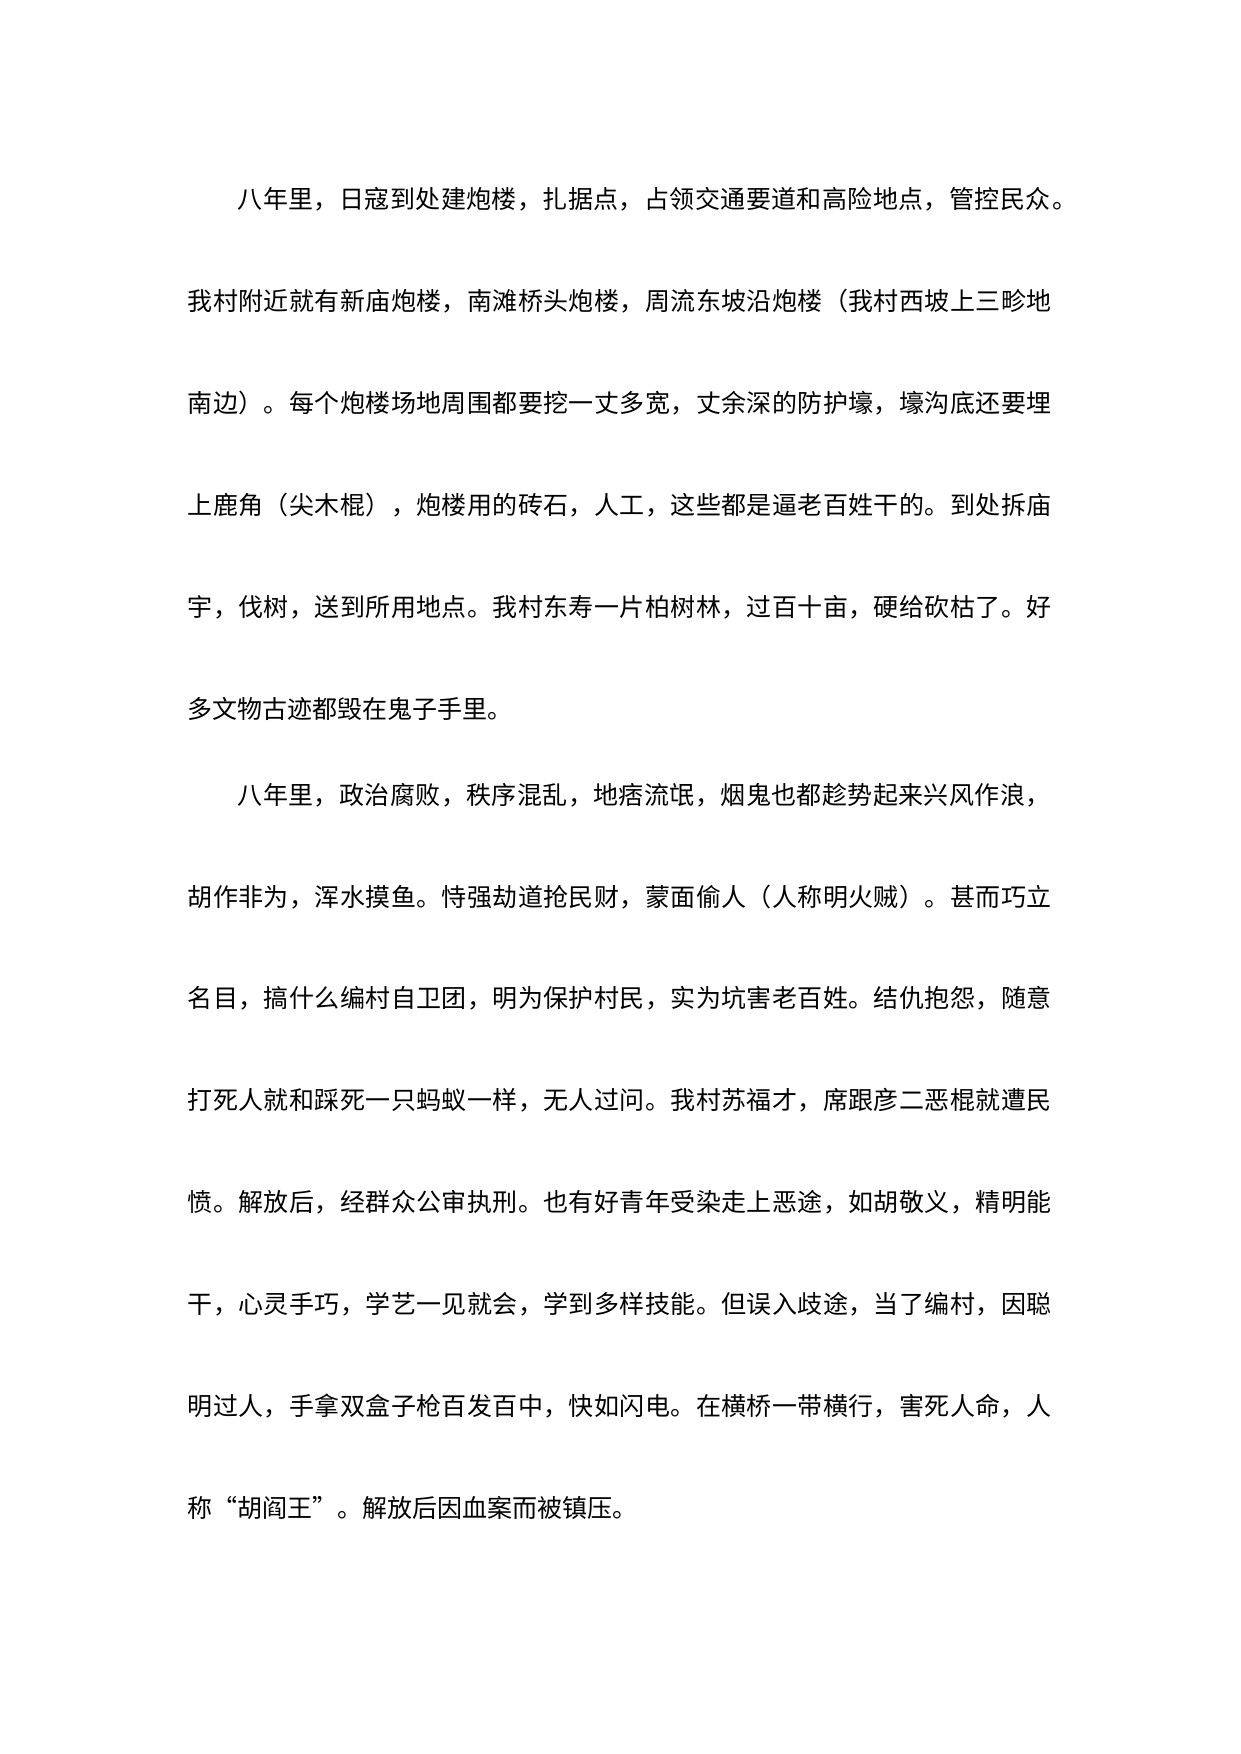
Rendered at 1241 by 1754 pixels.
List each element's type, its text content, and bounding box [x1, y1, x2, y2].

text 八年里，政治腐败，秩序混乱，地痞流氓，烟鬼也都趁势起来兴风作浪，胡作非为，浑水摸鱼。恃强劫道抢民财，蒙面偷人（人称明火贼）。甚而巧立名目，搞什么编村自卫团，明为保护村民，实为坑害老百姓。结仇抱怨，随意打死人就和踩死一只蚂蚁一样，无人过问。我村苏福才，席跟彦二恶棍就遭民愤。解放后，经群众公审执刑。也有好青年受染走上恶途，如胡敬义，精明能干，心灵手巧，学艺一见就会，学到多样技能。但误入歧途，当了编村，因聪明过人，手拿双盒子枪百发百中，快如闪电。在横桥一带横行，害死人命，人称“胡阎王”。解放后因血案而被镇压。 [187, 759, 1053, 1540]
text 八年里，日寇到处建炮楼，扎据点，占领交通要道和高险地点，管控民众。我村附近就有新庙炮楼，南滩桥头炮楼，周流东坡沿炮楼（我村西坡上三畛地南边）。每个炮楼场地周围都要挖一丈多宽，丈余深的防护壕，壕沟底还要埋上鹿角（尖木棍），炮楼用的砖石，人工，这些都是逼老百姓干的。到处拆庙宇，伐树，送到所用地点。我村东寿一片柏树林，过百十亩，硬给砍枯了。好多文物古迹都毁在鬼子手里。 [187, 164, 1053, 741]
